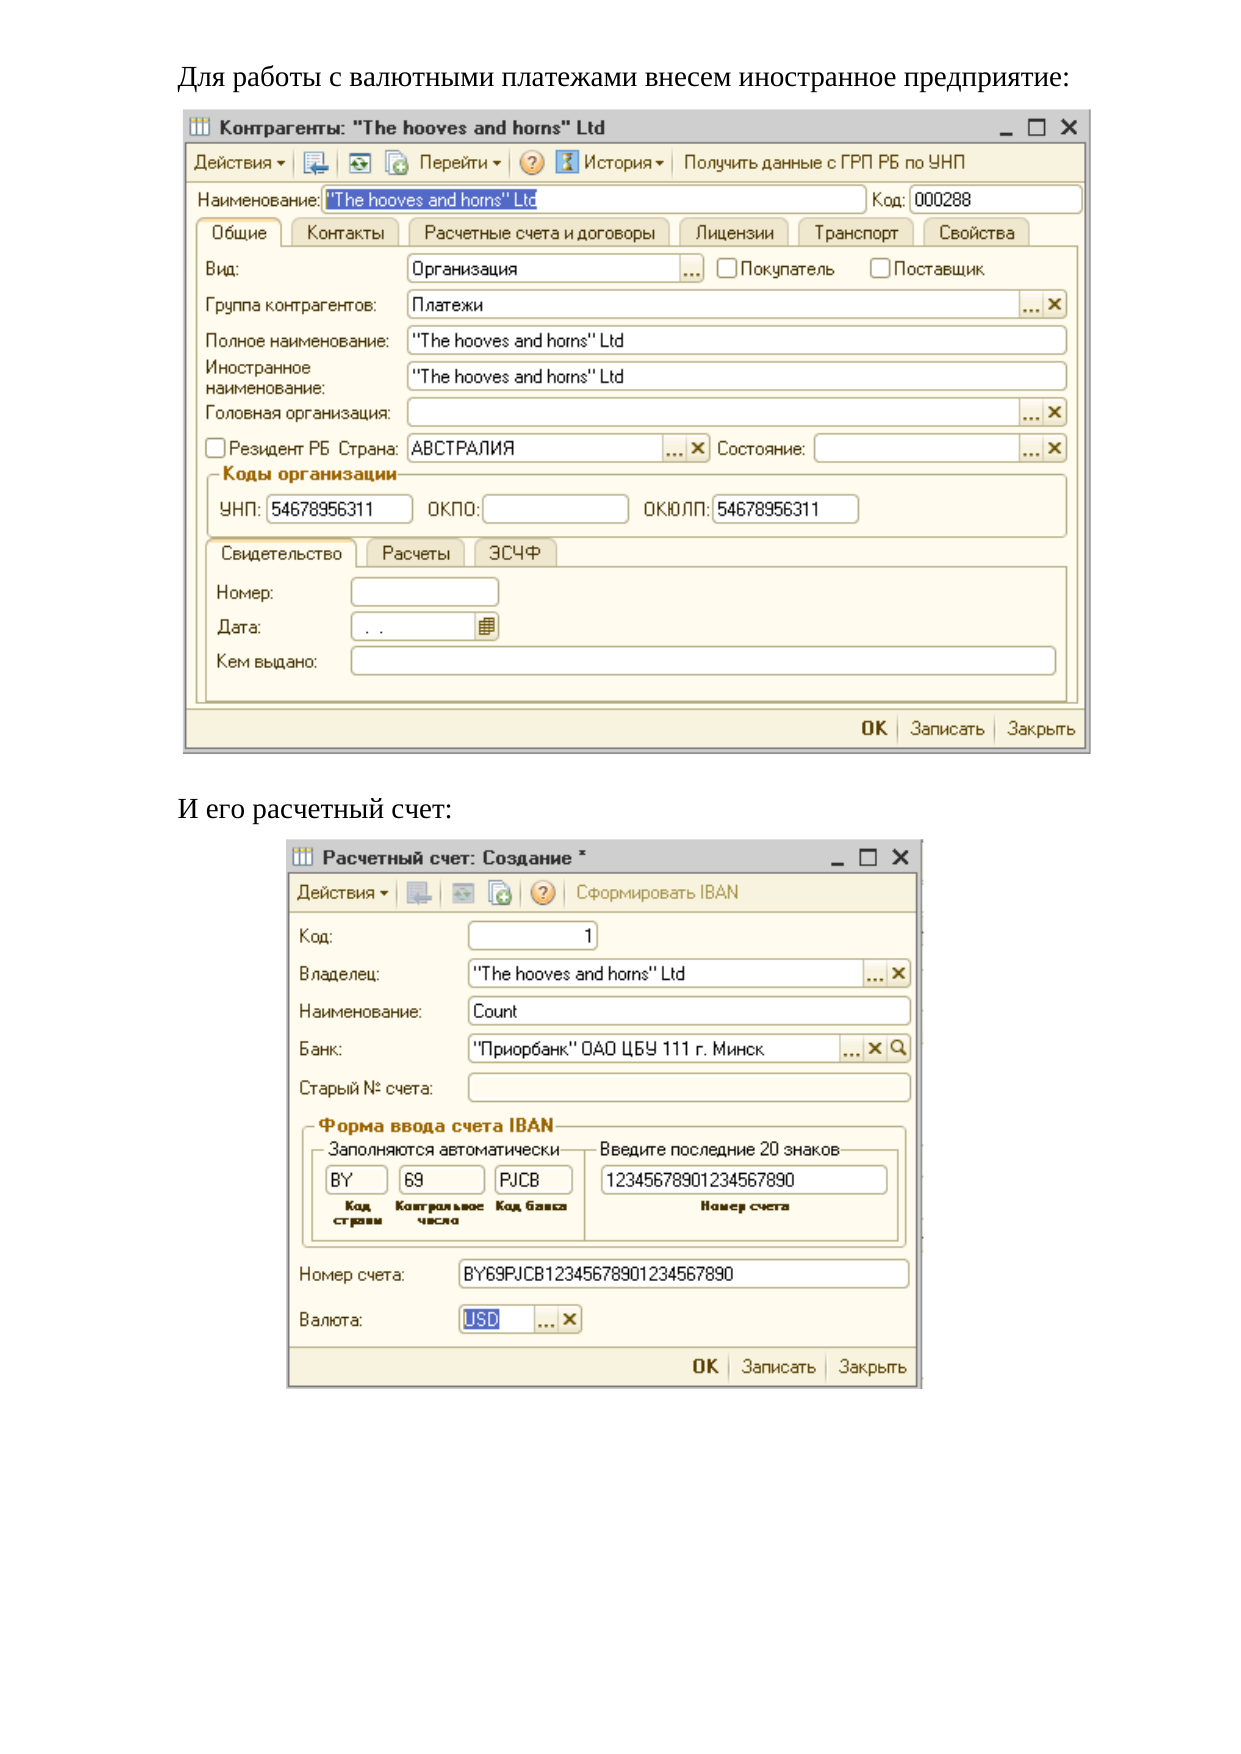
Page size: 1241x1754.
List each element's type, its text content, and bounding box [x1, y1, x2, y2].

picture [182, 108, 1091, 754]
picture [286, 839, 924, 1389]
text Для работы с валютными платежами внесем иностранное предприятие: [118, 59, 1181, 93]
text И его расчетный счет: [118, 791, 1181, 825]
